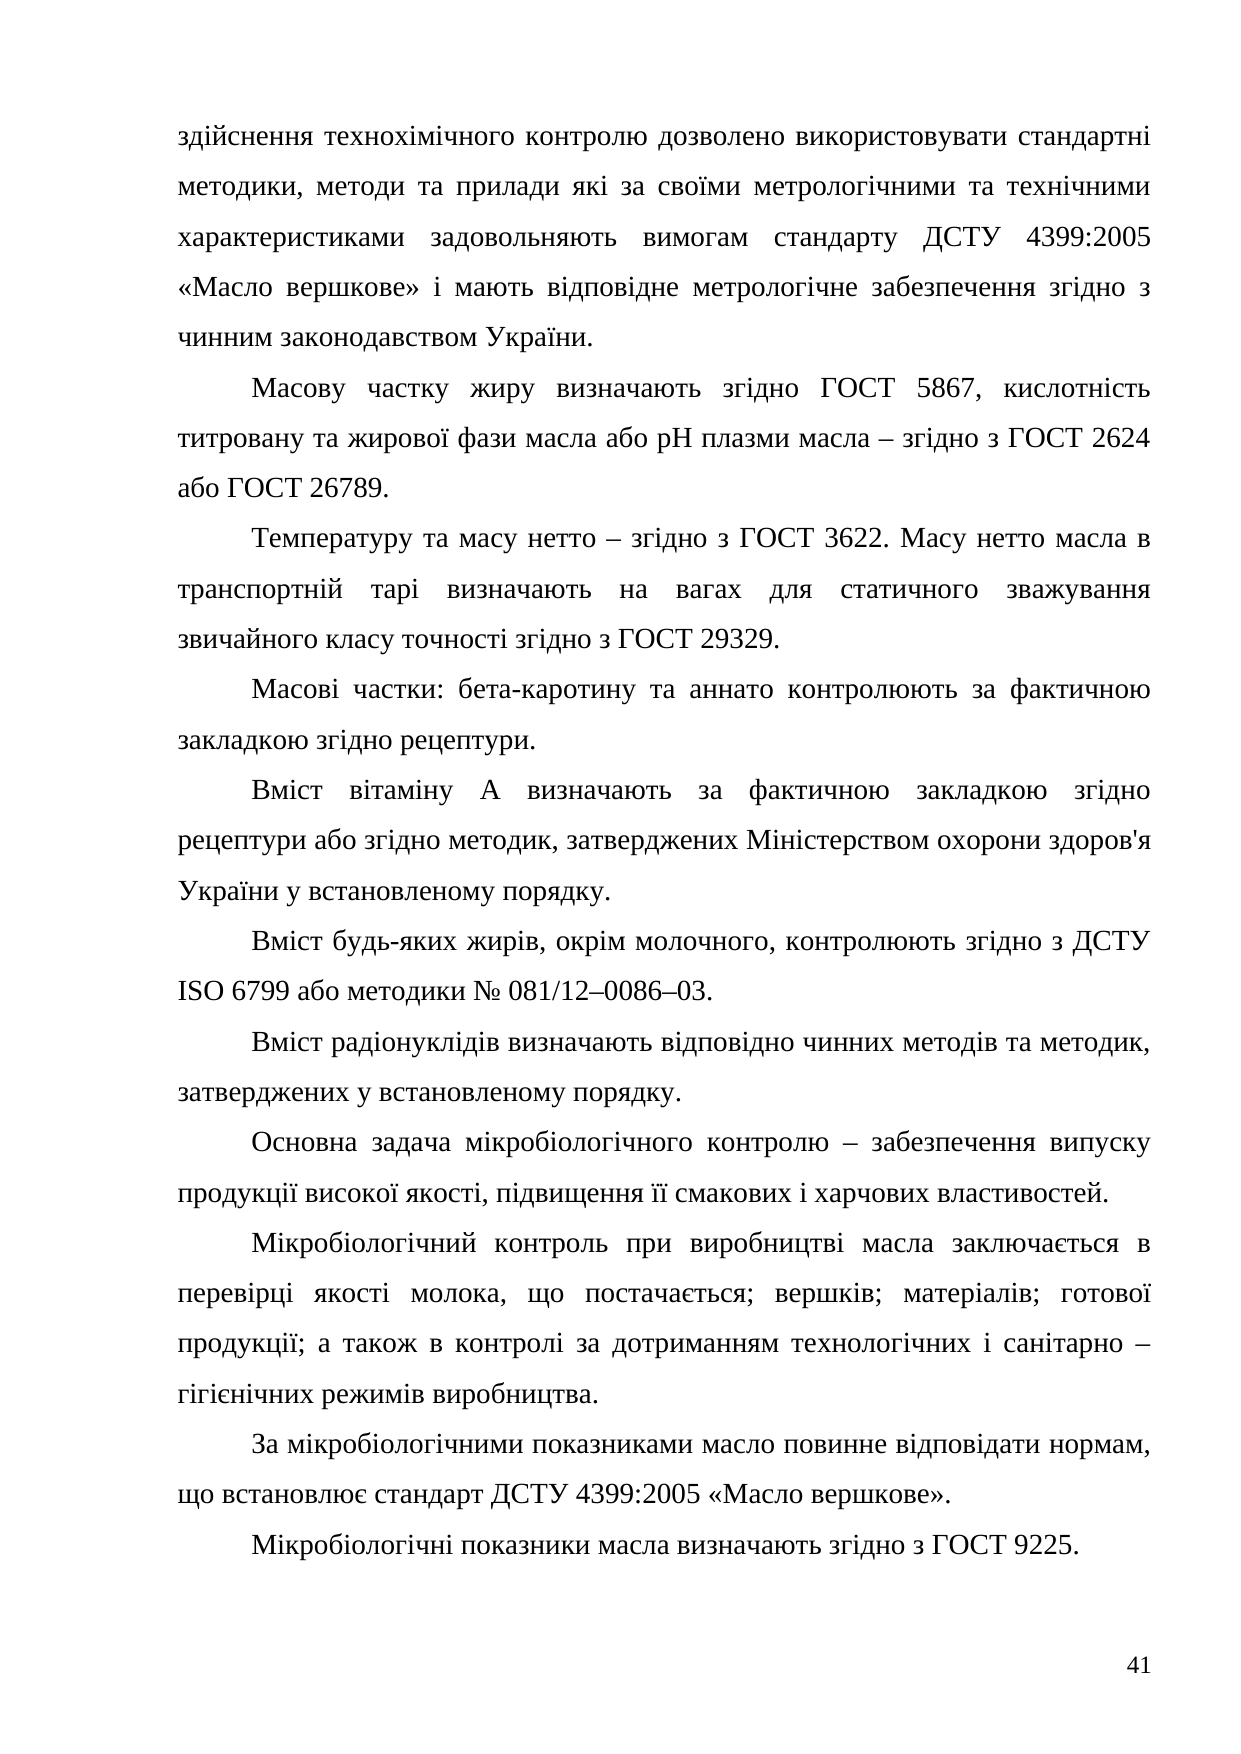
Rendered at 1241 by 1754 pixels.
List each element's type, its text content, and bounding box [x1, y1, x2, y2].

text Масові частки: бета-каротину та аннато контролюють за фактичною закладкою згідно рецептури. [177, 672, 1152, 755]
text Вміст радіонуклідів визначають відповідно чинних методів та методик, затверджених у встановленому порядку. [177, 1024, 1152, 1108]
text Вміст будь-яких жирів, окрім молочного, контролюють згідно з ДСТУ ІSО 6799 або методики № 081/12–0086–03. [177, 923, 1152, 1007]
text Вміст вітаміну А визначають за фактичною закладкою згідно рецептури або згідно методик, затверджених Міністерством охорони здоров'я України у встановленому порядку. [177, 772, 1152, 906]
text Масову частку жиру визначають згідно ГОСТ 5867, кислотність титровану та жирової фази масла або рН плазми масла – згідно з ГОСТ 2624 або ГОСТ 26789. [177, 370, 1152, 504]
text Температуру та масу нетто – згідно з ГОСТ 3622. Масу нетто масла в транспортній тарі визначають на вагах для статичного зважування звичайного класу точності згідно з ГОСТ 29329. [177, 521, 1152, 655]
text За мікробіологічними показниками масло повинне відповідати нормам, що встановлює стандарт ДСТУ 4399:2005 «Масло вершкове». [177, 1426, 1152, 1510]
text Основна задача мікробіологічного контролю – забезпечення випуску продукції високої якості, підвищення її смакових і харчових властивостей. [177, 1124, 1152, 1208]
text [177, 118, 1152, 353]
text Мікробіологічні показники масла визначають згідно з ГОСТ 9225. [177, 1527, 1152, 1560]
text Мікробіологічний контроль при виробництві масла заключається в перевірці якості молока, що постачається; вершків; матеріалів; готової продукції; а також в контролі за дотриманням технологічних і санітарно – гігієнічних режимів виробництва. [177, 1225, 1152, 1409]
